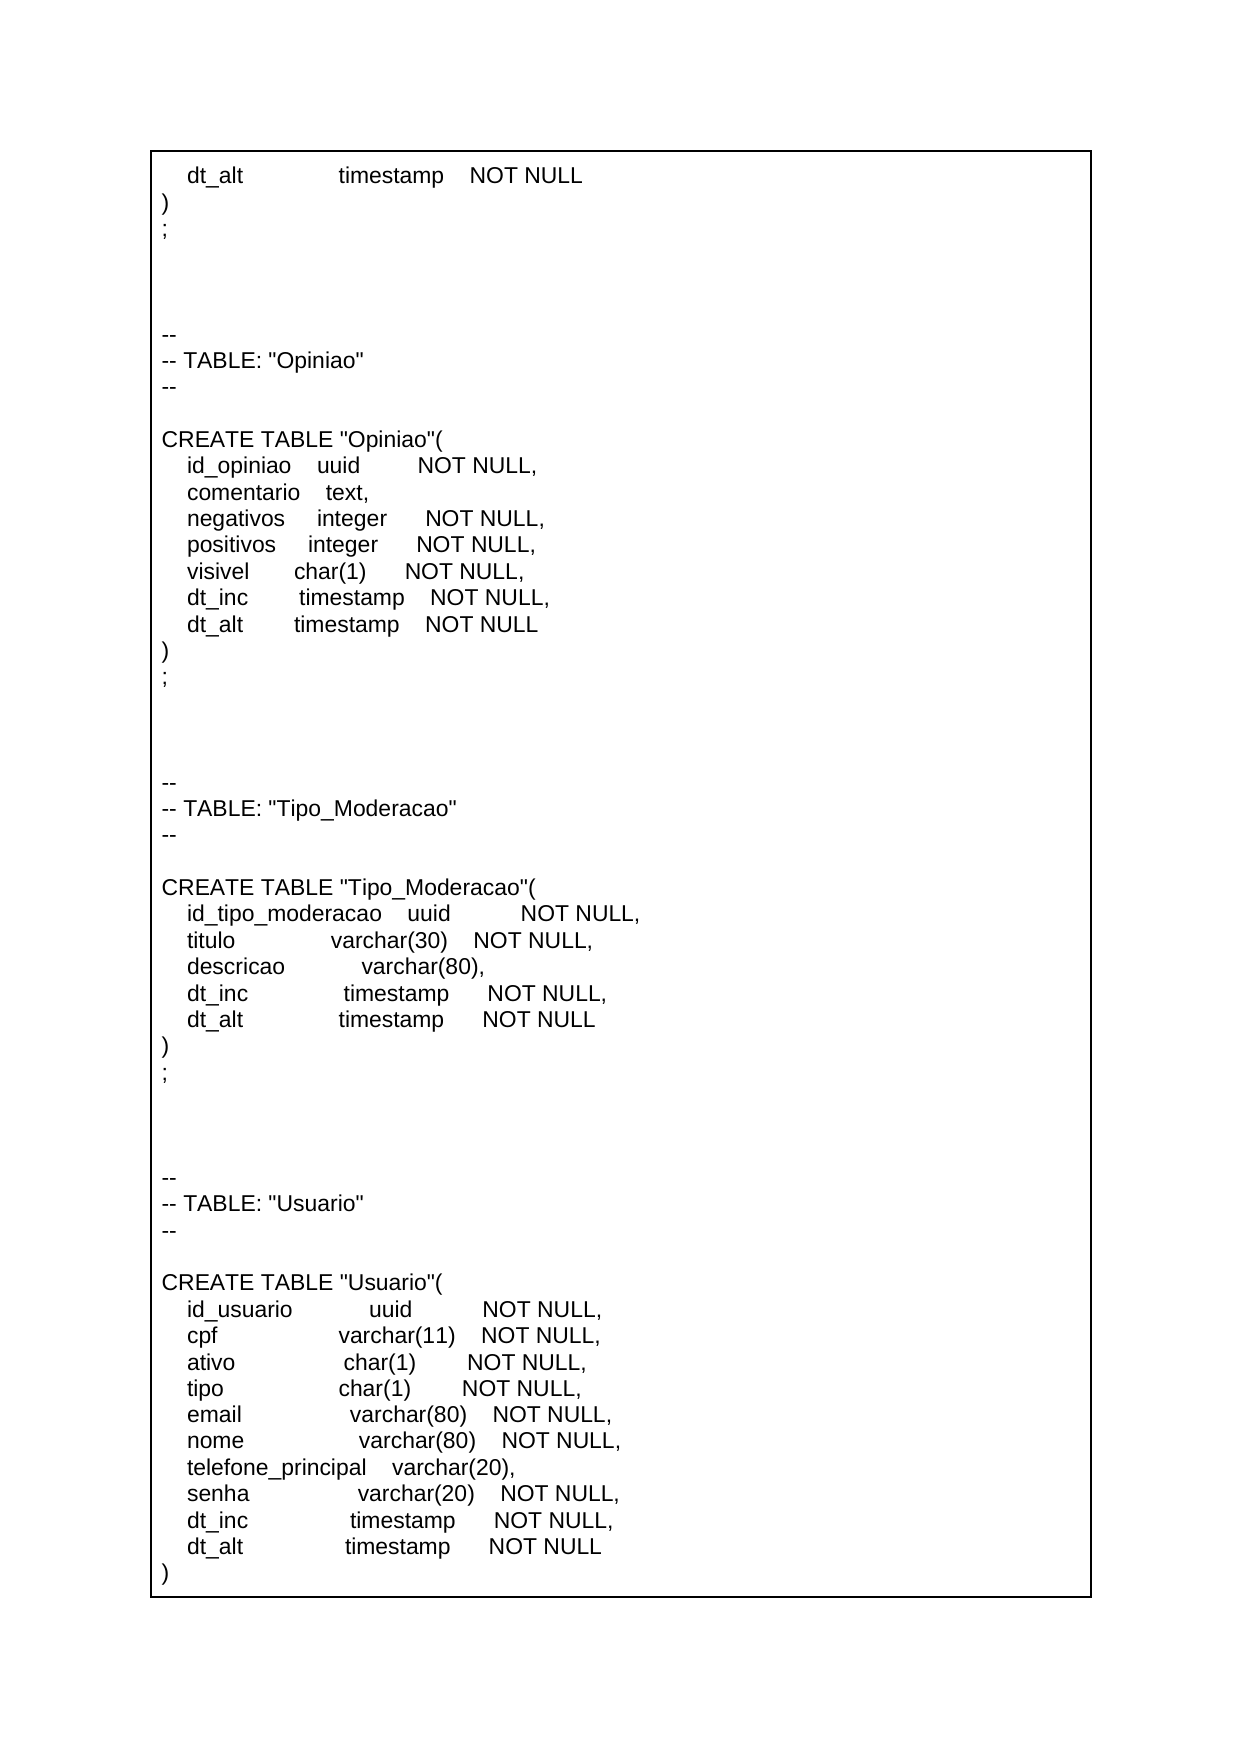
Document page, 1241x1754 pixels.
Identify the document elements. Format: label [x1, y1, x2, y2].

table_header [152, 152, 1090, 1596]
